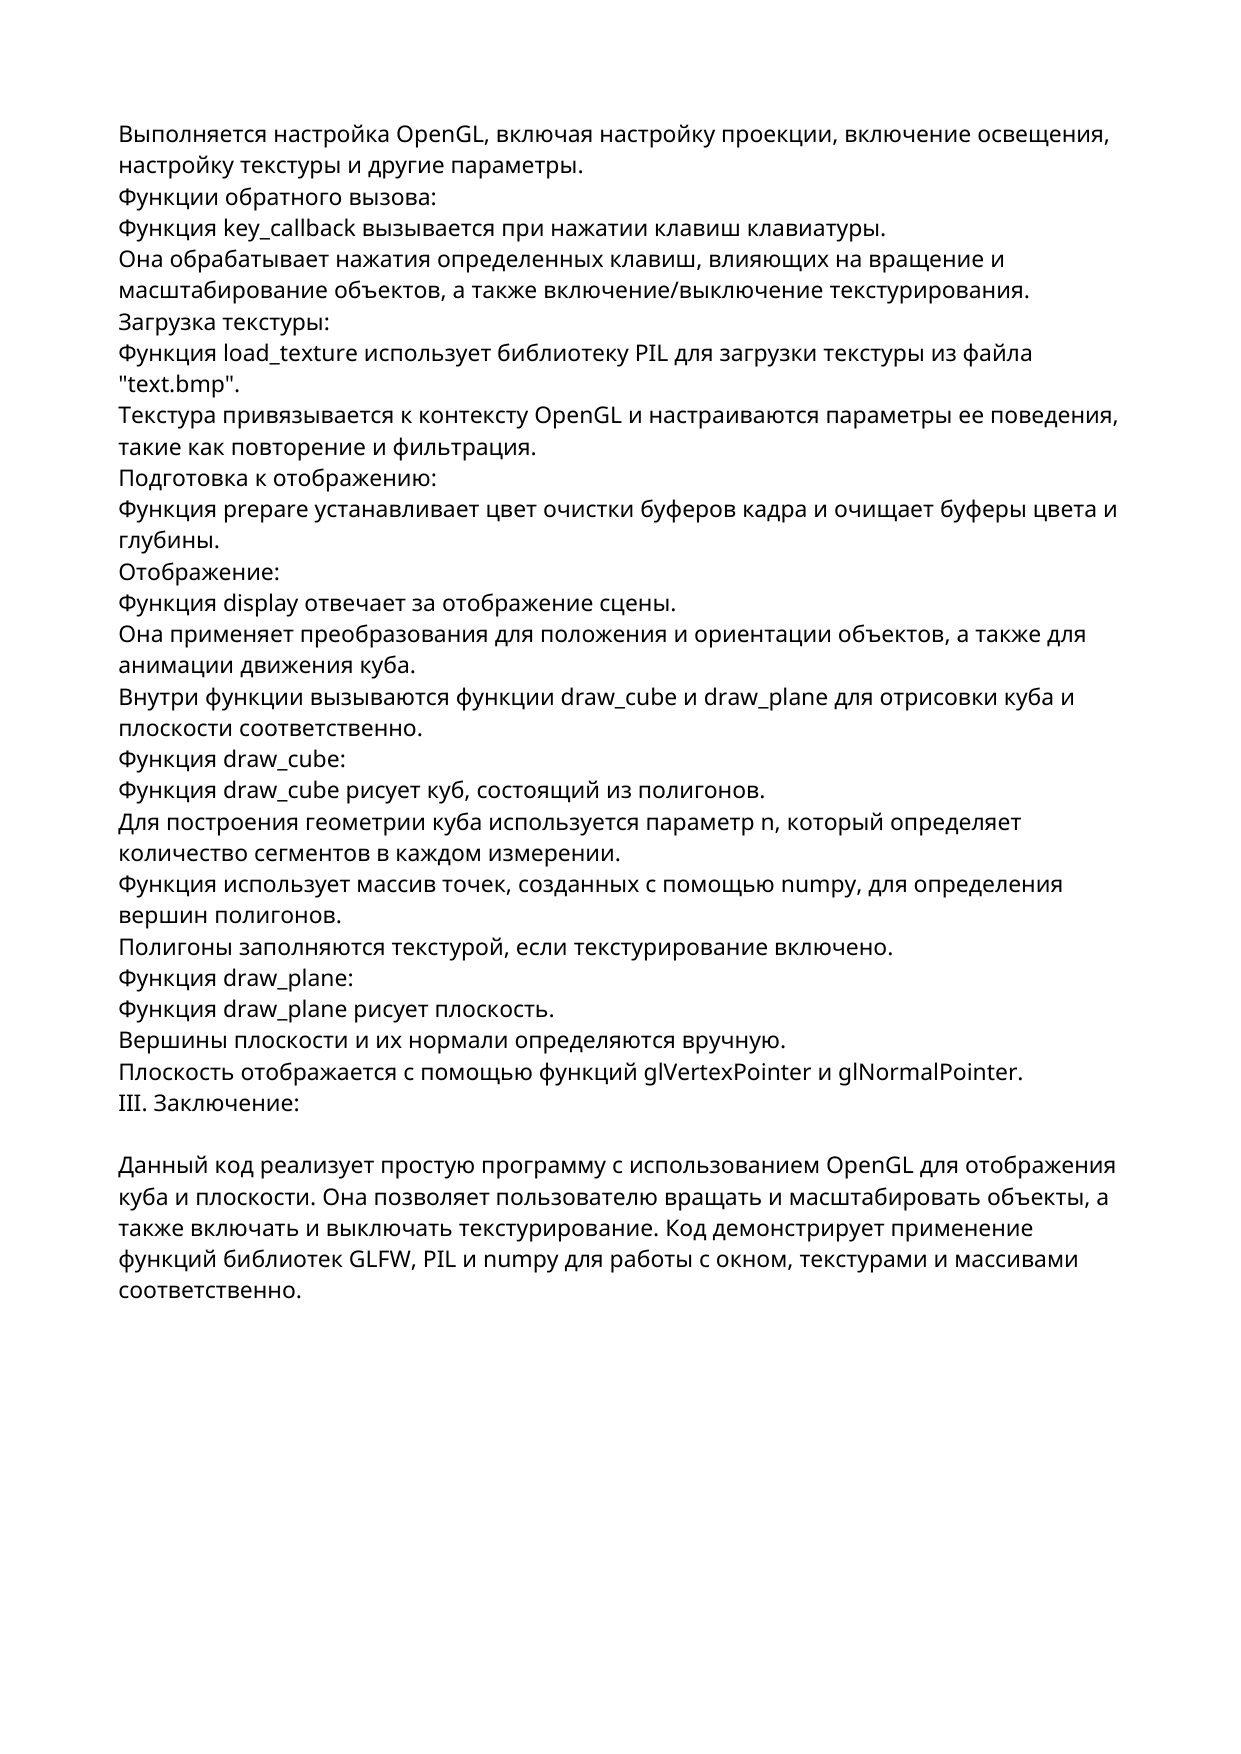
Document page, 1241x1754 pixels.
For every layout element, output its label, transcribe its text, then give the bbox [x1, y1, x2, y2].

text Функция key_callback вызывается при нажатии клавиш клавиатуры. [118, 212, 1122, 243]
text Функция draw_cube: [118, 743, 1122, 774]
text Функция использует массив точек, созданных с помощью numpy, для определения вершин полигонов. [118, 868, 1122, 931]
text Функции обратного вызова: [118, 181, 1122, 212]
text Выполняется настройка OpenGL, включая настройку проекции, включение освещения, настройку текстуры и другие параметры. [118, 118, 1122, 181]
text Для построения геометрии куба используется параметр n, который определяет количество сегментов в каждом измерении. [118, 806, 1122, 868]
text Функция load_texture использует библиотеку PIL для загрузки текстуры из файла "text.bmp". [118, 337, 1122, 399]
text III. Заключение: [118, 1087, 1122, 1118]
text Функция display отвечает за отображение сцены. [118, 587, 1122, 618]
text Вершины плоскости и их нормали определяются вручную. [118, 1024, 1122, 1056]
text Полигоны заполняются текстурой, если текстурирование включено. [118, 931, 1122, 962]
text Функция draw_cube рисует куб, состоящий из полигонов. [118, 774, 1122, 806]
text Подготовка к отображению: [118, 462, 1122, 493]
text Плоскость отображается с помощью функций glVertexPointer и glNormalPointer. [118, 1056, 1122, 1087]
text Внутри функции вызываются функции draw_cube и draw_plane для отрисовки куба и плоскости соответственно. [118, 681, 1122, 743]
text Функция draw_plane: [118, 962, 1122, 993]
text Загрузка текстуры: [118, 306, 1122, 337]
text Функция prepare устанавливает цвет очистки буферов кадра и очищает буферы цвета и глубины. [118, 493, 1122, 556]
text Она обрабатывает нажатия определенных клавиш, влияющих на вращение и масштабирование объектов, а также включение/выключение текстурирования. [118, 243, 1122, 306]
text Функция draw_plane рисует плоскость. [118, 993, 1122, 1024]
text Отображение: [118, 556, 1122, 587]
text Текстура привязывается к контексту OpenGL и настраиваются параметры ее поведения, такие как повторение и фильтрация. [118, 399, 1122, 462]
text Она применяет преобразования для положения и ориентации объектов, а также для анимации движения куба. [118, 618, 1122, 681]
text Данный код реализует простую программу с использованием OpenGL для отображения куба и плоскости. Она позволяет пользователю вращать и масштабировать объекты, а также включать и выключать текстурирование. Код демонстрирует применение функций библиотек GLFW, PIL и numpy для работы с окном, текстурами и массивами соответственно. [118, 1149, 1122, 1306]
